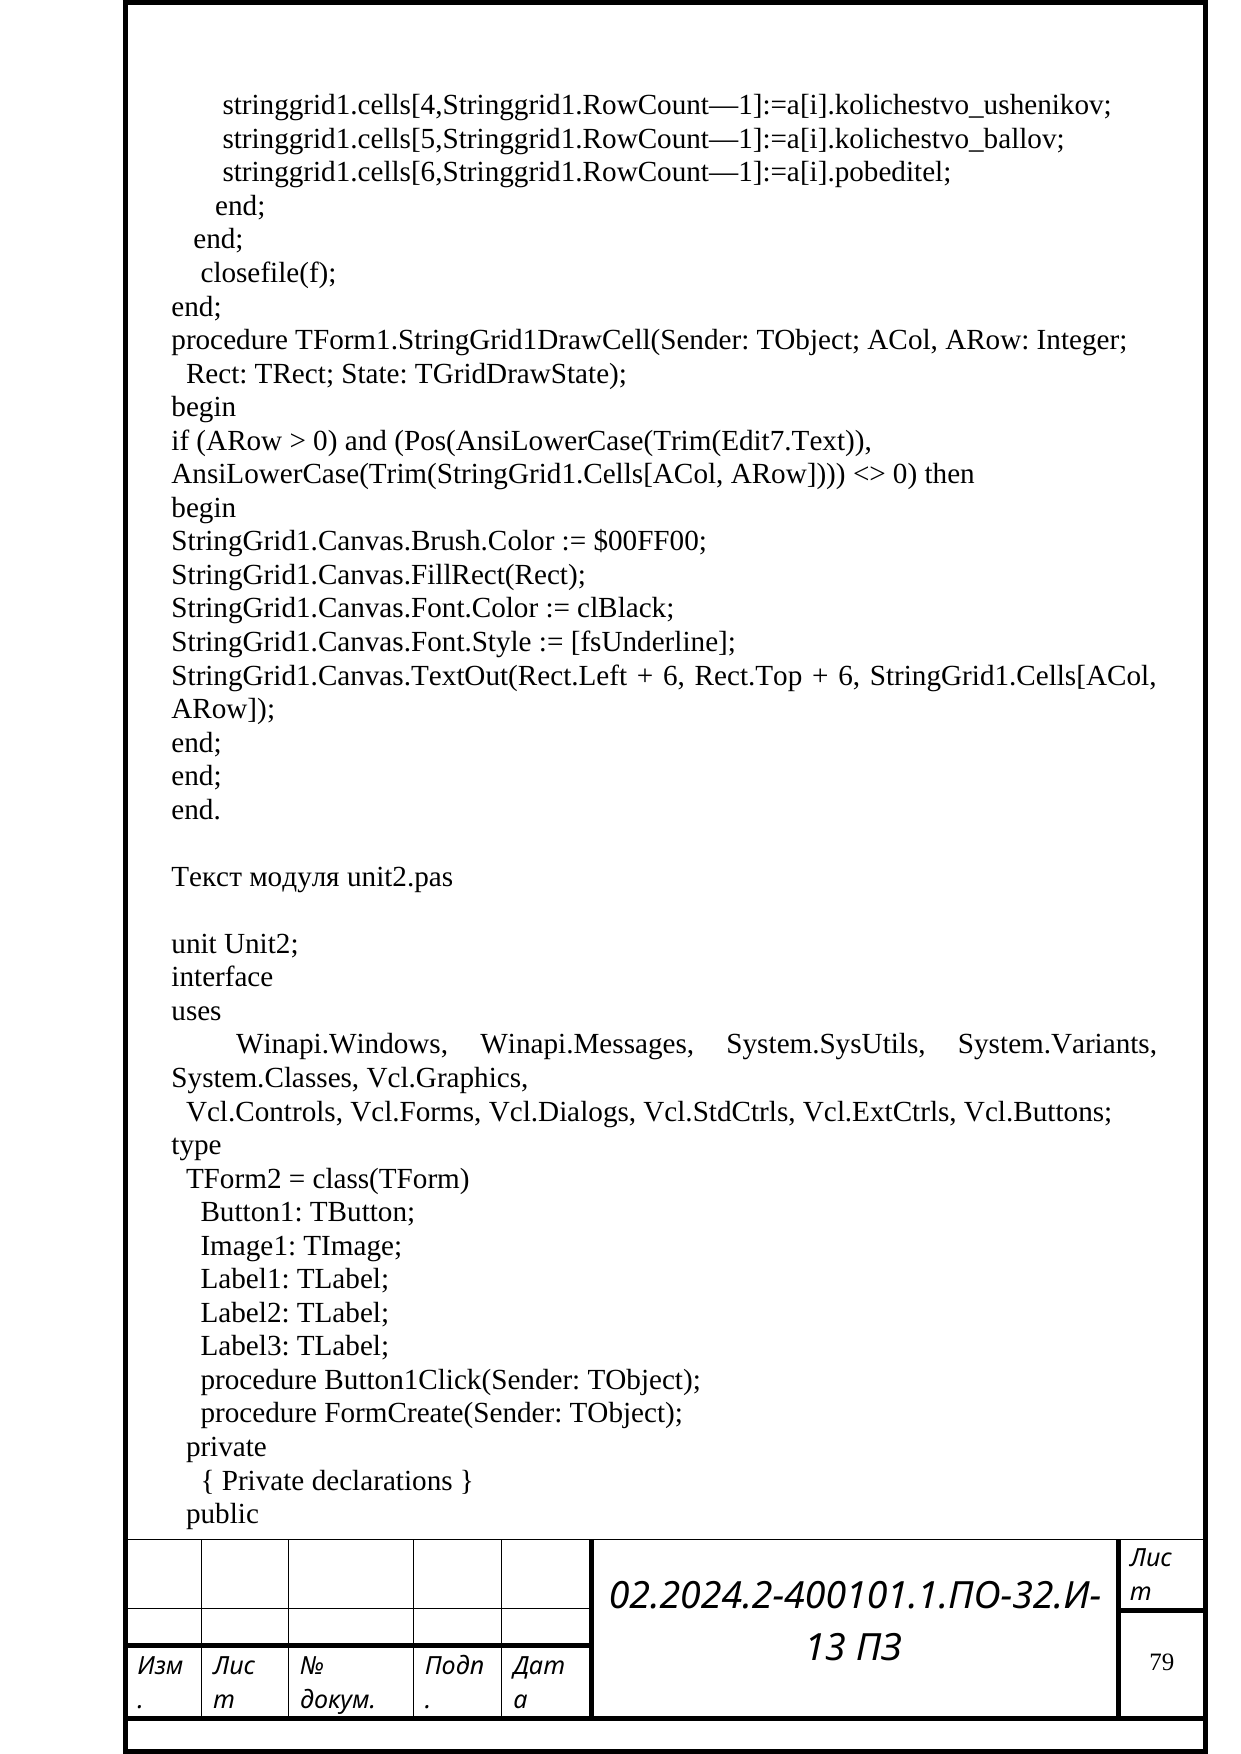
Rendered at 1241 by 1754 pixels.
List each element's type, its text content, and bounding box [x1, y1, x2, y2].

text uses [171, 993, 1157, 1027]
text stringgrid1.cells[6,Stringgrid1.RowCount—1]:=a[i].pobeditel; [171, 154, 1157, 188]
text Image1: TImage; [171, 1228, 1157, 1261]
text StringGrid1.Canvas.FillRect(Rect); [171, 557, 1157, 591]
text begin [171, 490, 1157, 523]
text end; [171, 758, 1157, 792]
text StringGrid1.Canvas.Font.Color := clBlack; [171, 591, 1157, 624]
text begin [171, 389, 1157, 423]
text Label1: TLabel; [171, 1261, 1157, 1295]
text end. [171, 792, 1157, 825]
text Rect: TRect; State: TGridDrawState); [171, 356, 1157, 389]
text Label2: TLabel; [171, 1295, 1157, 1328]
text AnsiLowerCase(Trim(StringGrid1.Cells[ACol, ARow]))) <> 0) then [171, 456, 1157, 490]
text StringGrid1.Canvas.TextOut(Rect.Left + 6, Rect.Top + 6, StringGrid1.Cells[ACol, ARow]); [171, 658, 1157, 725]
text interface [171, 959, 1157, 993]
text closefile(f); [171, 255, 1157, 289]
text private [171, 1429, 1157, 1463]
text end; [171, 188, 1157, 222]
text TForm2 = class(TForm) [171, 1161, 1157, 1194]
text stringgrid1.cells[5,Stringgrid1.RowCount—1]:=a[i].kolichestvo_ballov; [171, 121, 1157, 154]
text end; [171, 222, 1157, 255]
text end; [171, 725, 1157, 758]
text StringGrid1.Canvas.Brush.Color := $00FF00; [171, 523, 1157, 557]
text type [171, 1127, 1157, 1161]
text end; [171, 289, 1157, 322]
text if (ARow > 0) and (Pos(AnsiLowerCase(Trim(Edit7.Text)), [171, 423, 1157, 456]
text unit Unit2; [171, 926, 1157, 959]
text procedure Button1Click(Sender: TObject); [171, 1362, 1157, 1396]
text Winapi.Windows, Winapi.Messages, System.SysUtils, System.Variants, System.Classes, Vcl.Graphics, [171, 1027, 1157, 1094]
text StringGrid1.Canvas.Font.Style := [fsUnderline]; [171, 624, 1157, 658]
text Label3: TLabel; [171, 1328, 1157, 1362]
text stringgrid1.cells[4,Stringgrid1.RowCount—1]:=a[i].kolichestvo_ushenikov; [171, 87, 1157, 121]
text public [171, 1496, 1157, 1530]
text Текст модуля unit2.pas [171, 859, 1157, 892]
text Button1: TButton; [171, 1194, 1157, 1228]
text Vcl.Controls, Vcl.Forms, Vcl.Dialogs, Vcl.StdCtrls, Vcl.ExtCtrls, Vcl.Buttons; [171, 1094, 1157, 1127]
text procedure FormCreate(Sender: TObject); [171, 1396, 1157, 1429]
text { Private declarations } [171, 1463, 1157, 1496]
text procedure TForm1.StringGrid1DrawCell(Sender: TObject; ACol, ARow: Integer; [171, 322, 1157, 356]
